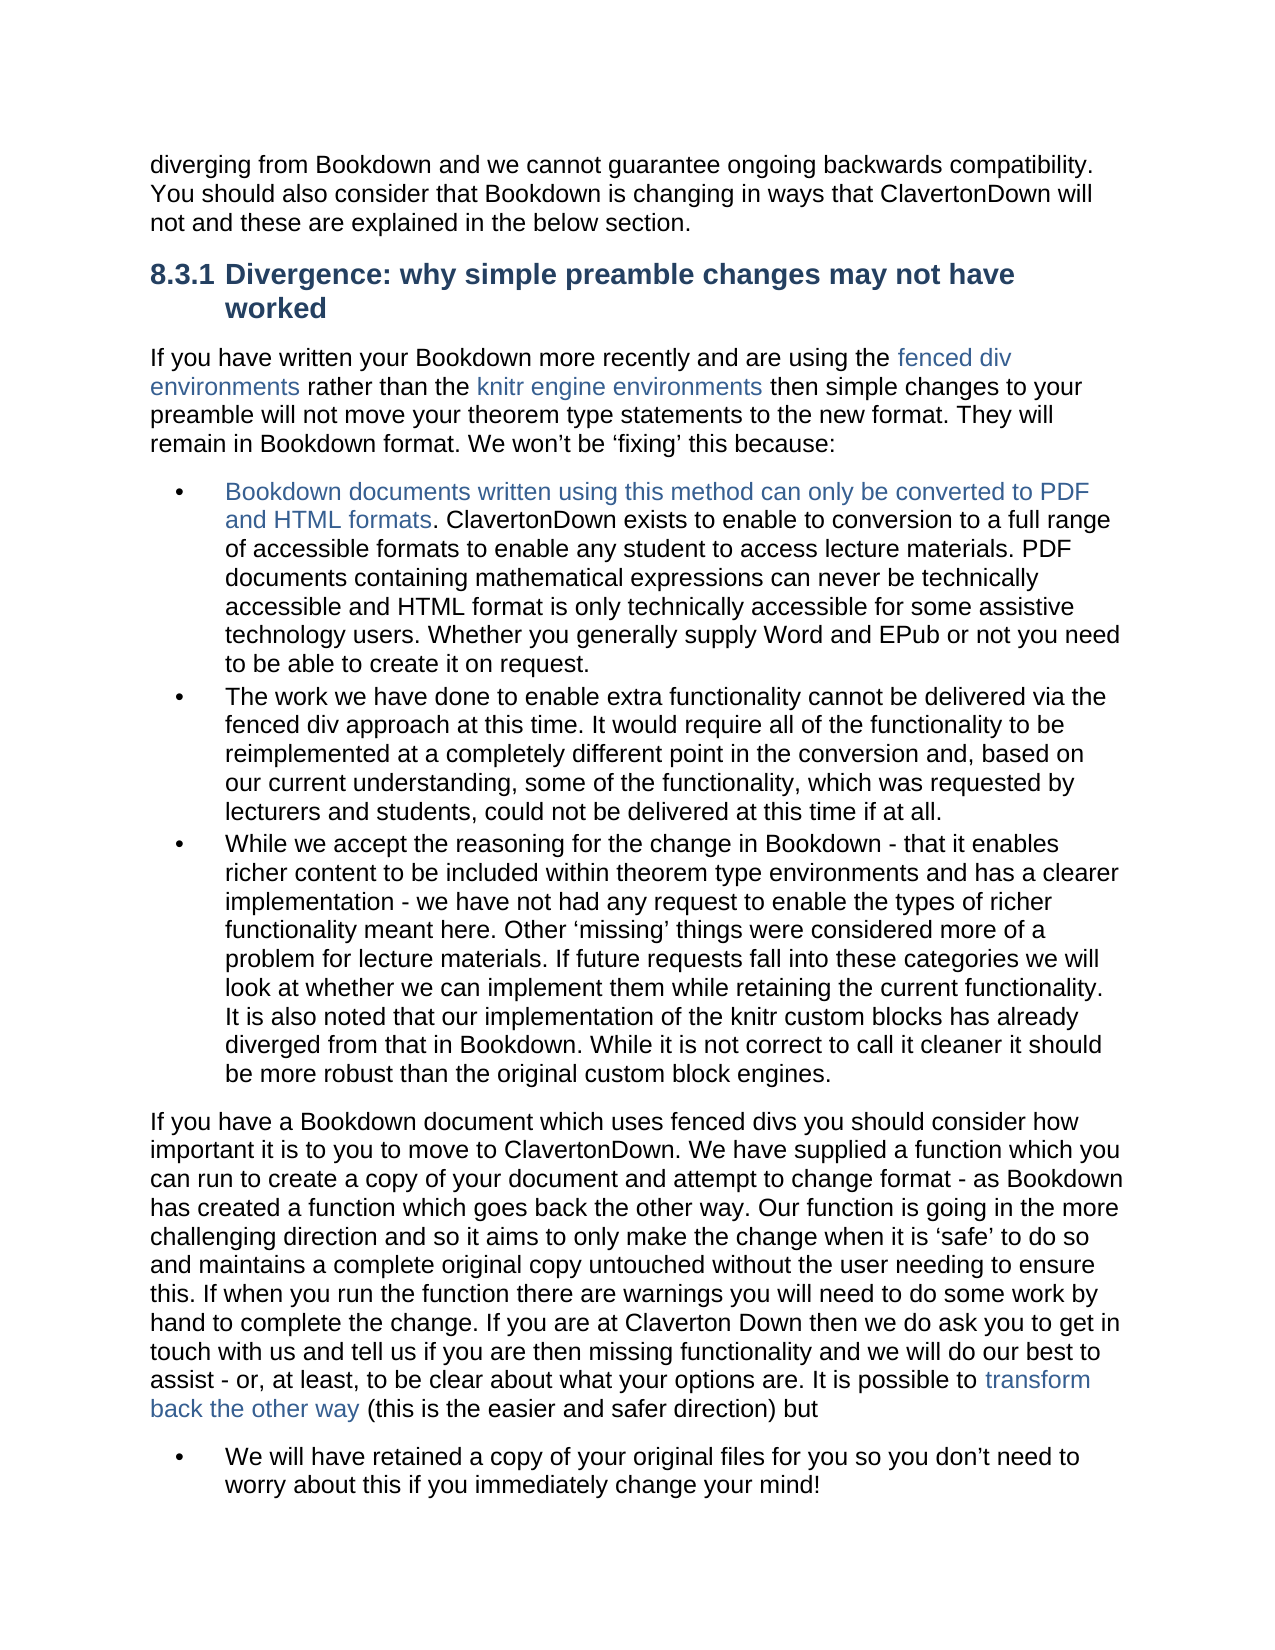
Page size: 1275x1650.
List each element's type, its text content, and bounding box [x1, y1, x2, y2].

text If you have a Bookdown document which uses fenced divs you should consider how important it is to you to move to ClavertonDown. We have supplied a function which you can run to create a copy of your document and attempt to change format - as Bookdown has created a function which goes back the other way. Our function is going in the more challenging direction and so it aims to only make the change when it is ‘safe’ to do so and maintains a complete original copy untouched without the user needing to ensure this. If when you run the function there are warnings you will need to do some work by hand to complete the change. If you are at Claverton Down then we do ask you to get in touch with us and tell us if you are then missing functionality and we will do our best to assist - or, at least, to be clear about what your options are. It is possible to transform back the other way (this is the easier and safer direction) but [150, 1107, 1125, 1423]
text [150, 150, 1125, 236]
text If you have written your Bookdown more recently and are using the fenced div environments rather than the knitr engine environments then simple changes to your preamble will not move your theorem type statements to the new format. They will remain in Bookdown format. We won’t be ‘fixing’ this because: [150, 343, 1125, 458]
list The work we have done to enable extra functionality cannot be delivered via the fenced div approach at this time. It would require all of the functionality to be reimplemented at a completely different point in the conversion and, based on our current understanding, some of the functionality, which was requested by lecturers and students, could not be delivered at this time if at all. [175, 682, 1125, 825]
subtitle Divergence: why simple preamble changes may not have worked [150, 257, 1125, 324]
list Bookdown documents written using this method can only be converted to PDF and HTML formats. ClavertonDown exists to enable to conversion to a full range of accessible formats to enable any student to access lecture materials. PDF documents containing mathematical expressions can never be technically accessible and HTML format is only technically accessible for some assistive technology users. Whether you generally supply Word and EPub or not you need to be able to create it on request. [175, 477, 1125, 678]
list We will have retained a copy of your original files for you so you don’t need to worry about this if you immediately change your mind! [175, 1442, 1125, 1499]
list While we accept the reasoning for the change in Bookdown - that it enables richer content to be included within theorem type environments and has a clearer implementation - we have not had any request to enable the types of richer functionality meant here. Other ‘missing’ things were considered more of a problem for lecture materials. If future requests fall into these categories we will look at whether we can implement them while retaining the current functionality. It is also noted that our implementation of the knitr custom blocks has already diverged from that in Bookdown. While it is not correct to call it cleaner it should be more robust than the original custom block engines. [175, 829, 1125, 1088]
